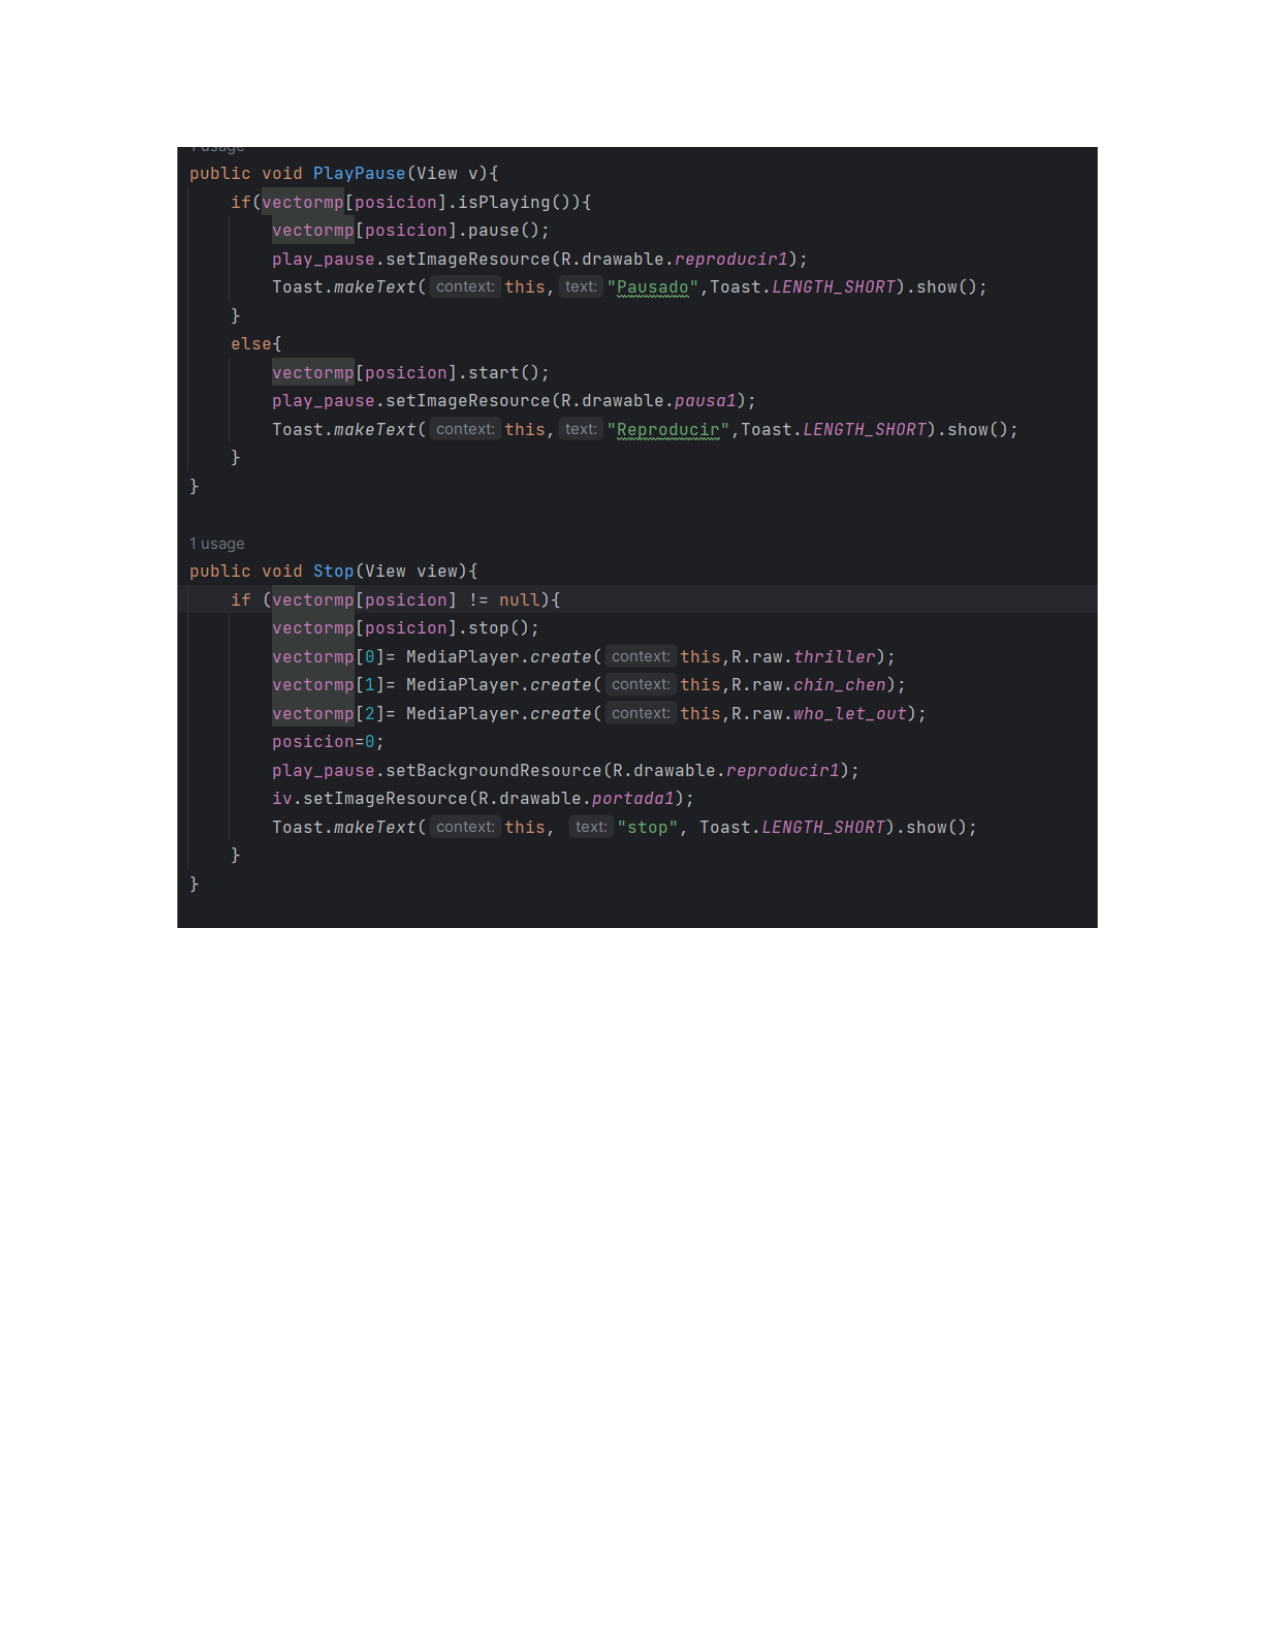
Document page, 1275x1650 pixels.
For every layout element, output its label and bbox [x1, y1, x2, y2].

picture [177, 147, 1098, 928]
